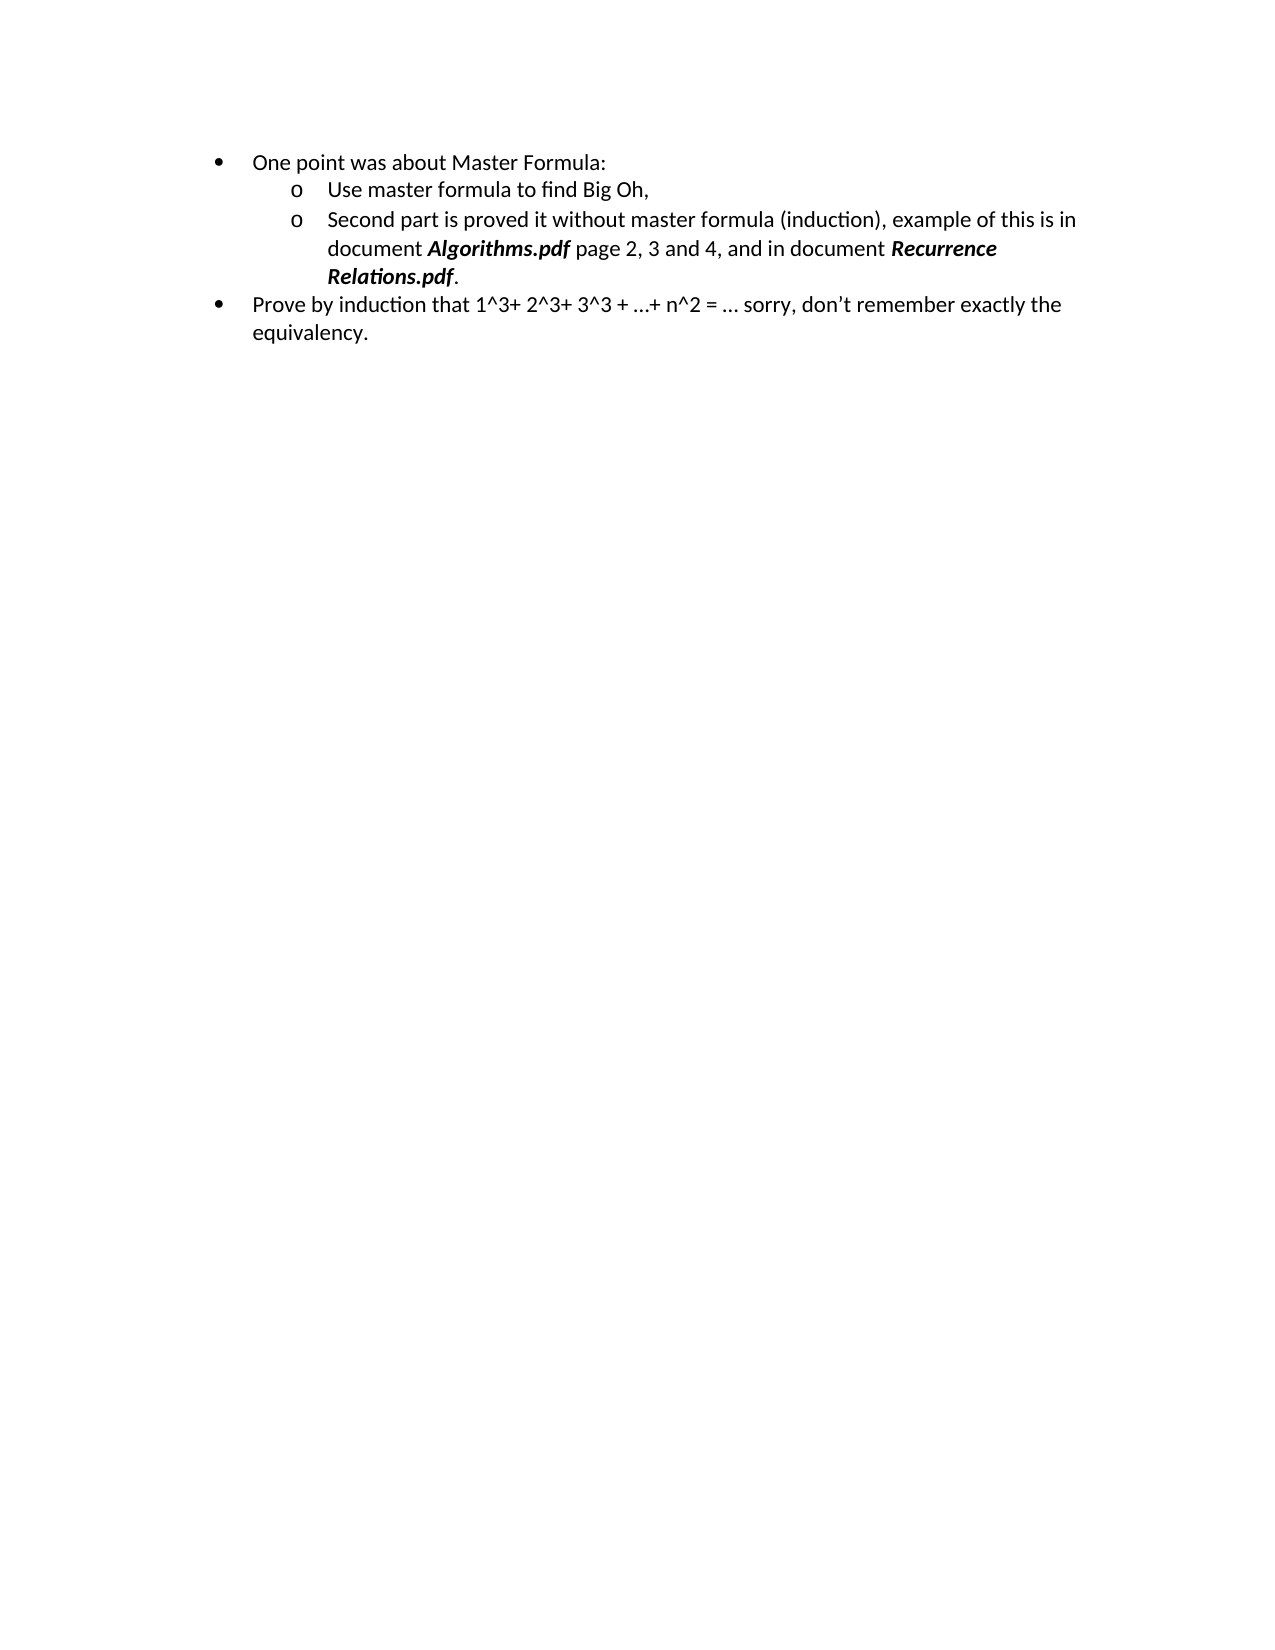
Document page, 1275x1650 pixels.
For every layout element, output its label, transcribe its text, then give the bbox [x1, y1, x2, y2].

list Use master formula to find Big Oh, [290, 176, 1098, 205]
list Second part is proved it without master formula (induction), example of this is in document Algorithms.pdf page 2, 3 and 4, and in document Recurrence Relations.pdf. [290, 205, 1098, 290]
list Prove by induction that 1^3+ 2^3+ 3^3 + …+ n^2 = … sorry, don’t remember exactly the equivalency. [215, 290, 1098, 346]
list One point was about Master Formula: [215, 148, 1098, 176]
